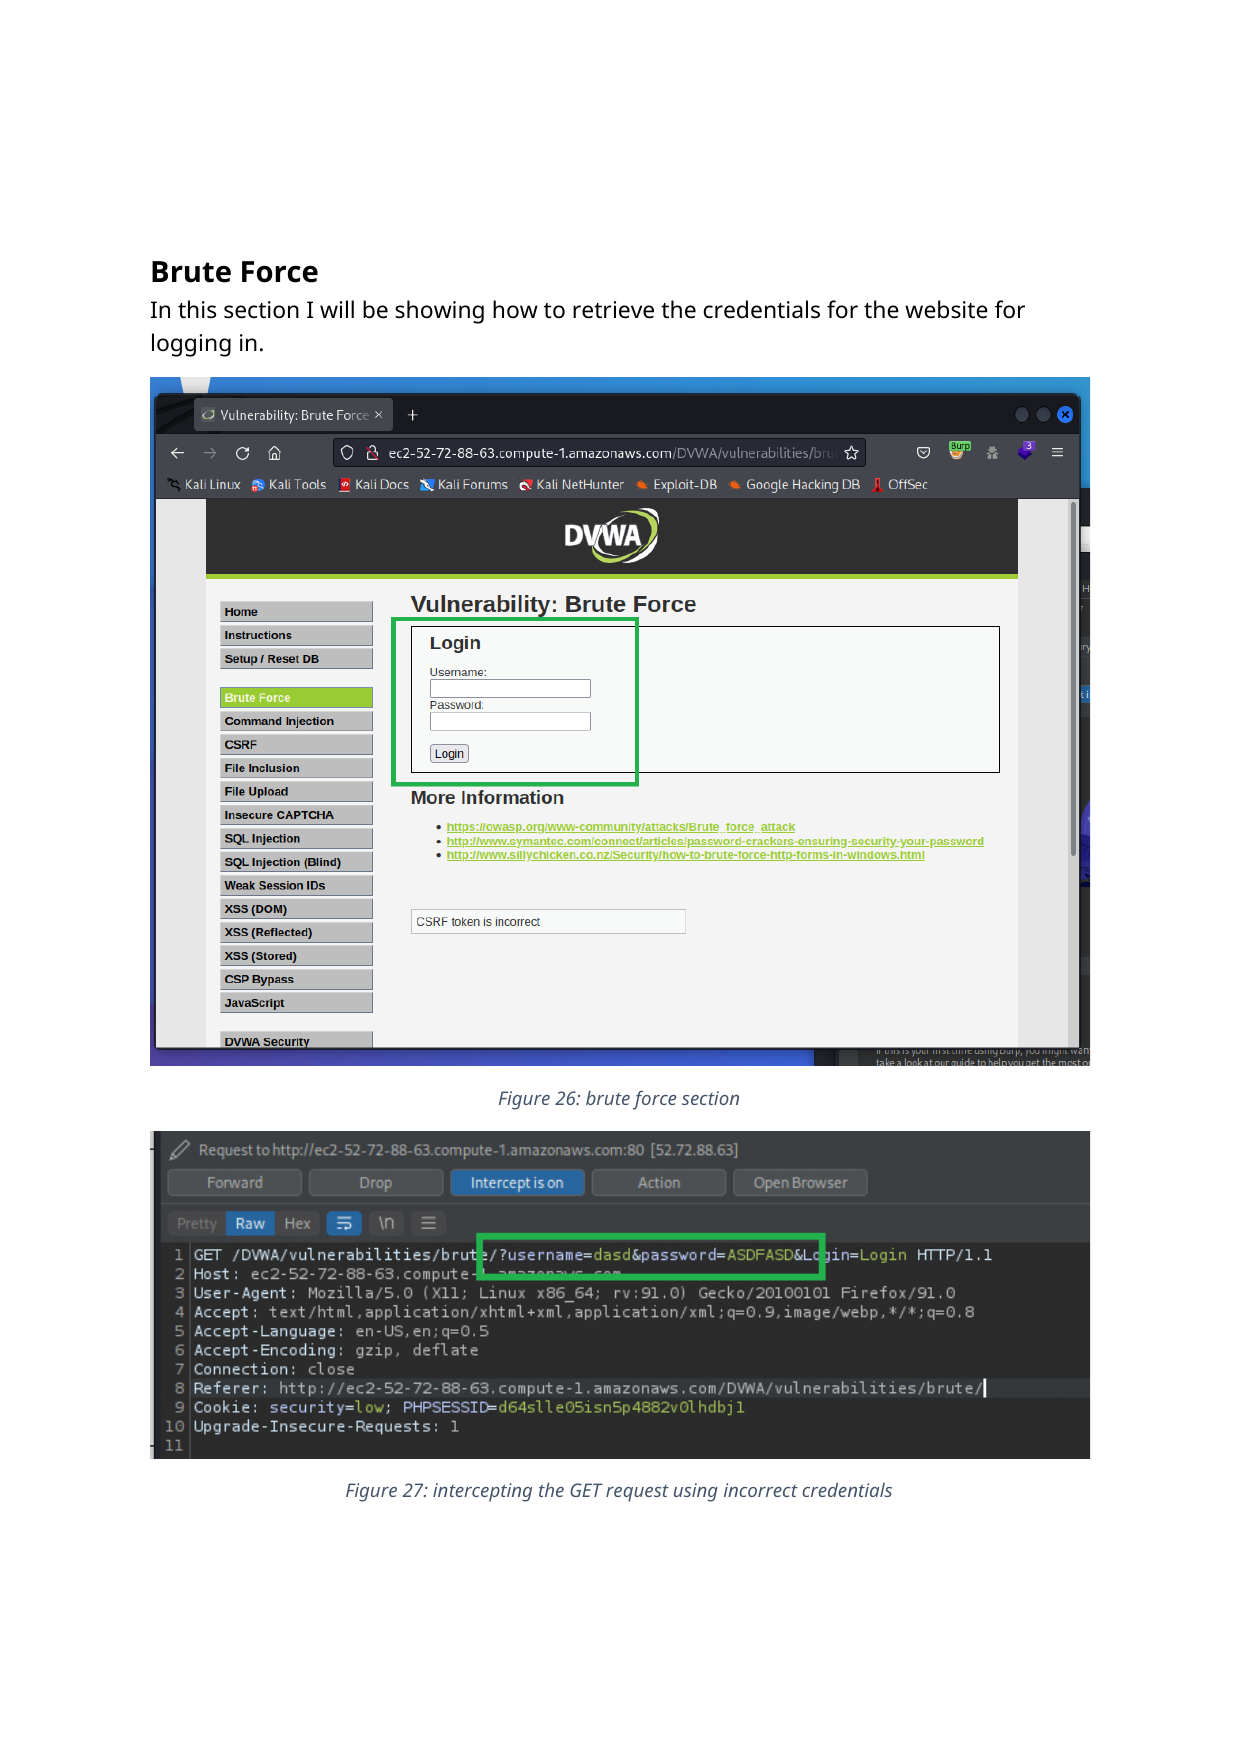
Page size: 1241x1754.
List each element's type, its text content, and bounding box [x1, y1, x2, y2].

subtitle Brute Force [150, 251, 1090, 291]
text In this section I will be showing how to retrieve the credentials for the website for logging in. [150, 294, 1090, 359]
picture [150, 377, 1091, 1066]
picture [150, 1131, 1091, 1459]
